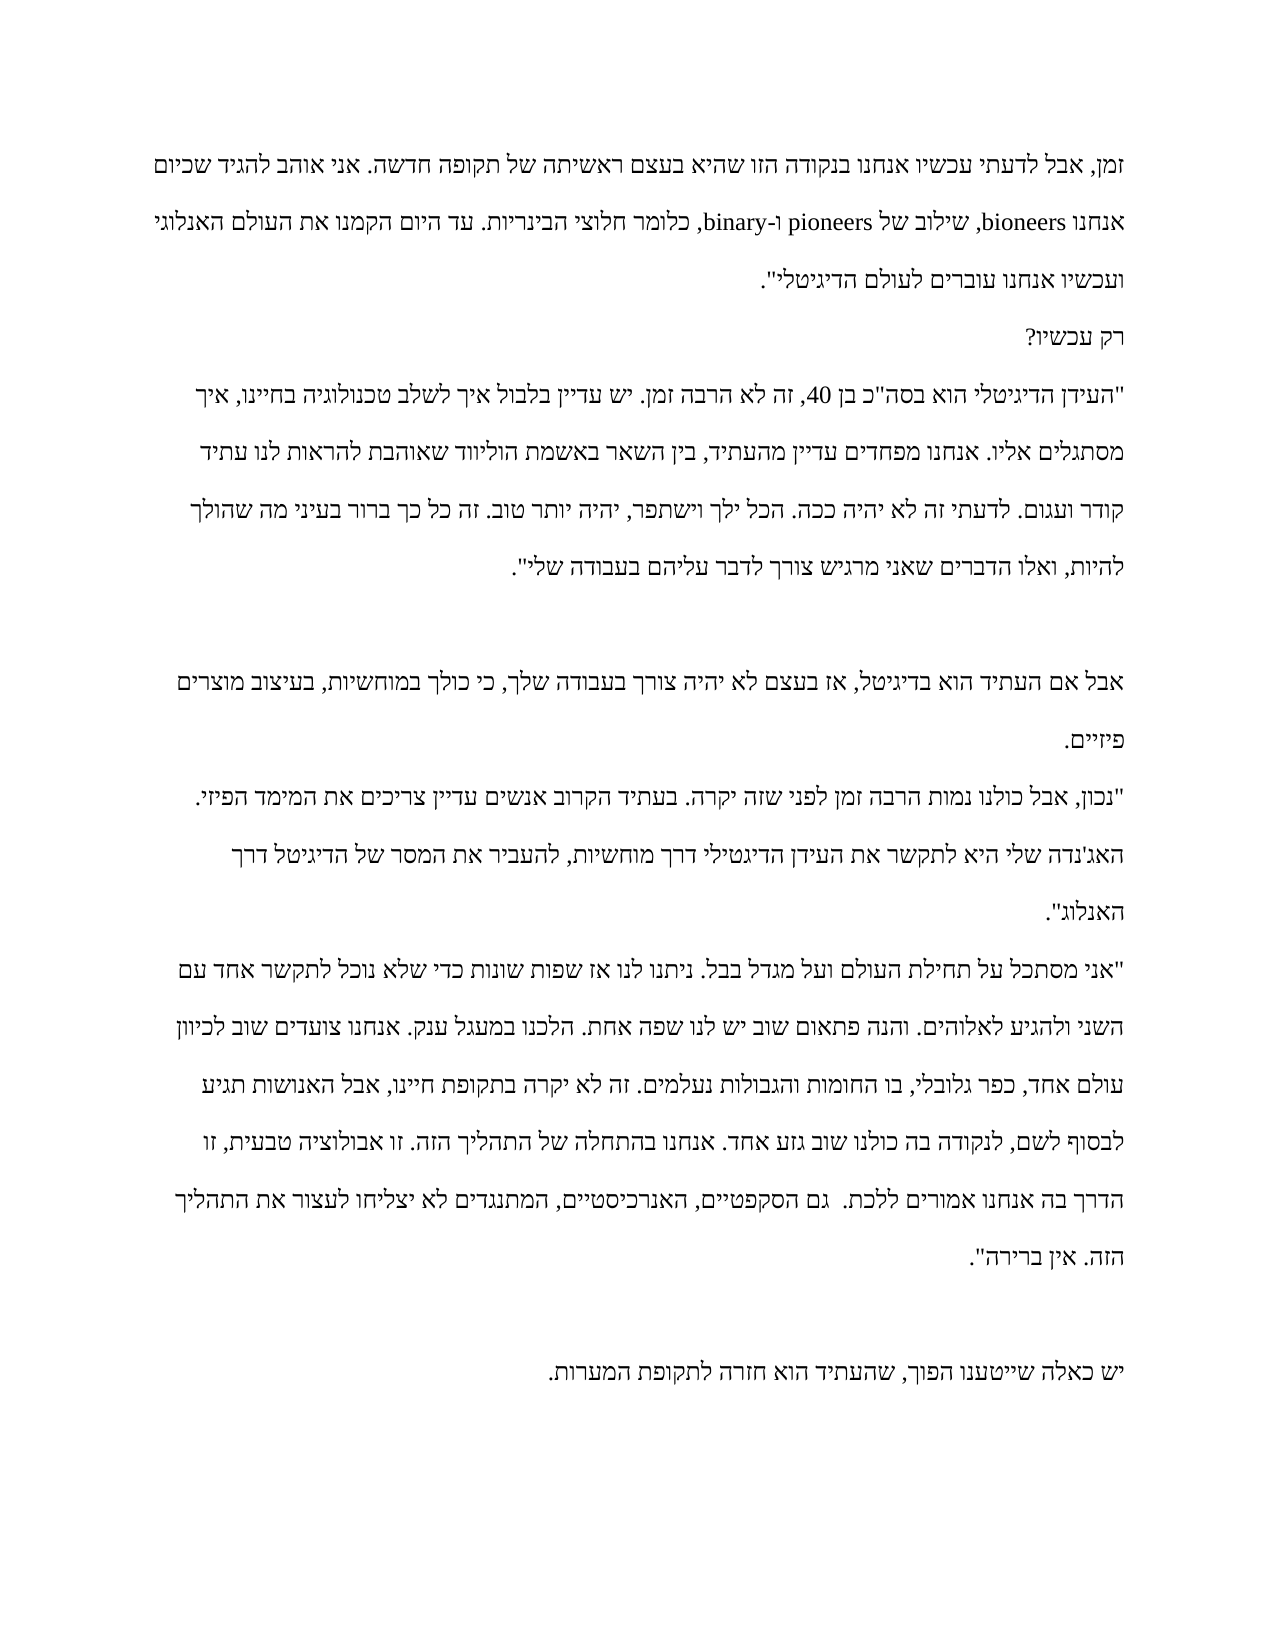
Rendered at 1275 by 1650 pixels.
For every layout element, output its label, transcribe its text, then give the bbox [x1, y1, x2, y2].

text יש כאלה שייטענו הפוך, שהעתיד הוא חזרה לתקופת המערות. [150, 1357, 1125, 1386]
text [150, 150, 1125, 294]
text "נכון, אבל כולנו נמות הרבה זמן לפני שזה יקרה. בעתיד הקרוב אנשים עדיין צריכים את המימד הפיזי. האג'נדה שלי היא לתקשר את העידן הדיגטילי דרך מוחשיות, להעביר את המסר של הדיגיטל דרך האנלוג". [150, 782, 1125, 926]
text "העידן הדיגיטלי הוא בסה"כ בן 40, זה לא הרבה זמן. יש עדיין בלבול איך לשלב טכנולוגיה בחיינו, איך מסתגלים אליו. אנחנו מפחדים עדיין מהעתיד, בין השאר באשמת הוליווד שאוהבת להראות לנו עתיד קודר ועגום. לדעתי זה לא יהיה ככה. הכל ילך וישתפר, יהיה יותר טוב. זה כל כך ברור בעיני מה שהולך להיות, ואלו הדברים שאני מרגיש צורך לדבר עליהם בעבודה שלי". [150, 380, 1125, 581]
text אבל אם העתיד הוא בדיגיטל, אז בעצם לא יהיה צורך בעבודה שלך, כי כולך במוחשיות, בעיצוב מוצרים פיזיים. [150, 667, 1125, 754]
text "אני מסתכל על תחילת העולם ועל מגדל בבל. ניתנו לנו אז שפות שונות כדי שלא נוכל לתקשר אחד עם השני ולהגיע לאלוהים. והנה פתאום שוב יש לנו שפה אחת. הלכנו במעגל ענק. אנחנו צועדים שוב לכיוון עולם אחד, כפר גלובלי, בו החומות והגבולות נעלמים. זה לא יקרה בתקופת חיינו, אבל האנושות תגיע לבסוף לשם, לנקודה בה כולנו שוב גזע אחד. אנחנו בהתחלה של התהליך הזה. זו אבולוציה טבעית, זו הדרך בה אנחנו אמורים ללכת. גם הסקפטיים, האנרכיסטיים, המתנגדים לא יצליחו לעצור את התהליך הזה. אין ברירה". [150, 955, 1125, 1271]
text רק עכשיו? [150, 322, 1125, 351]
